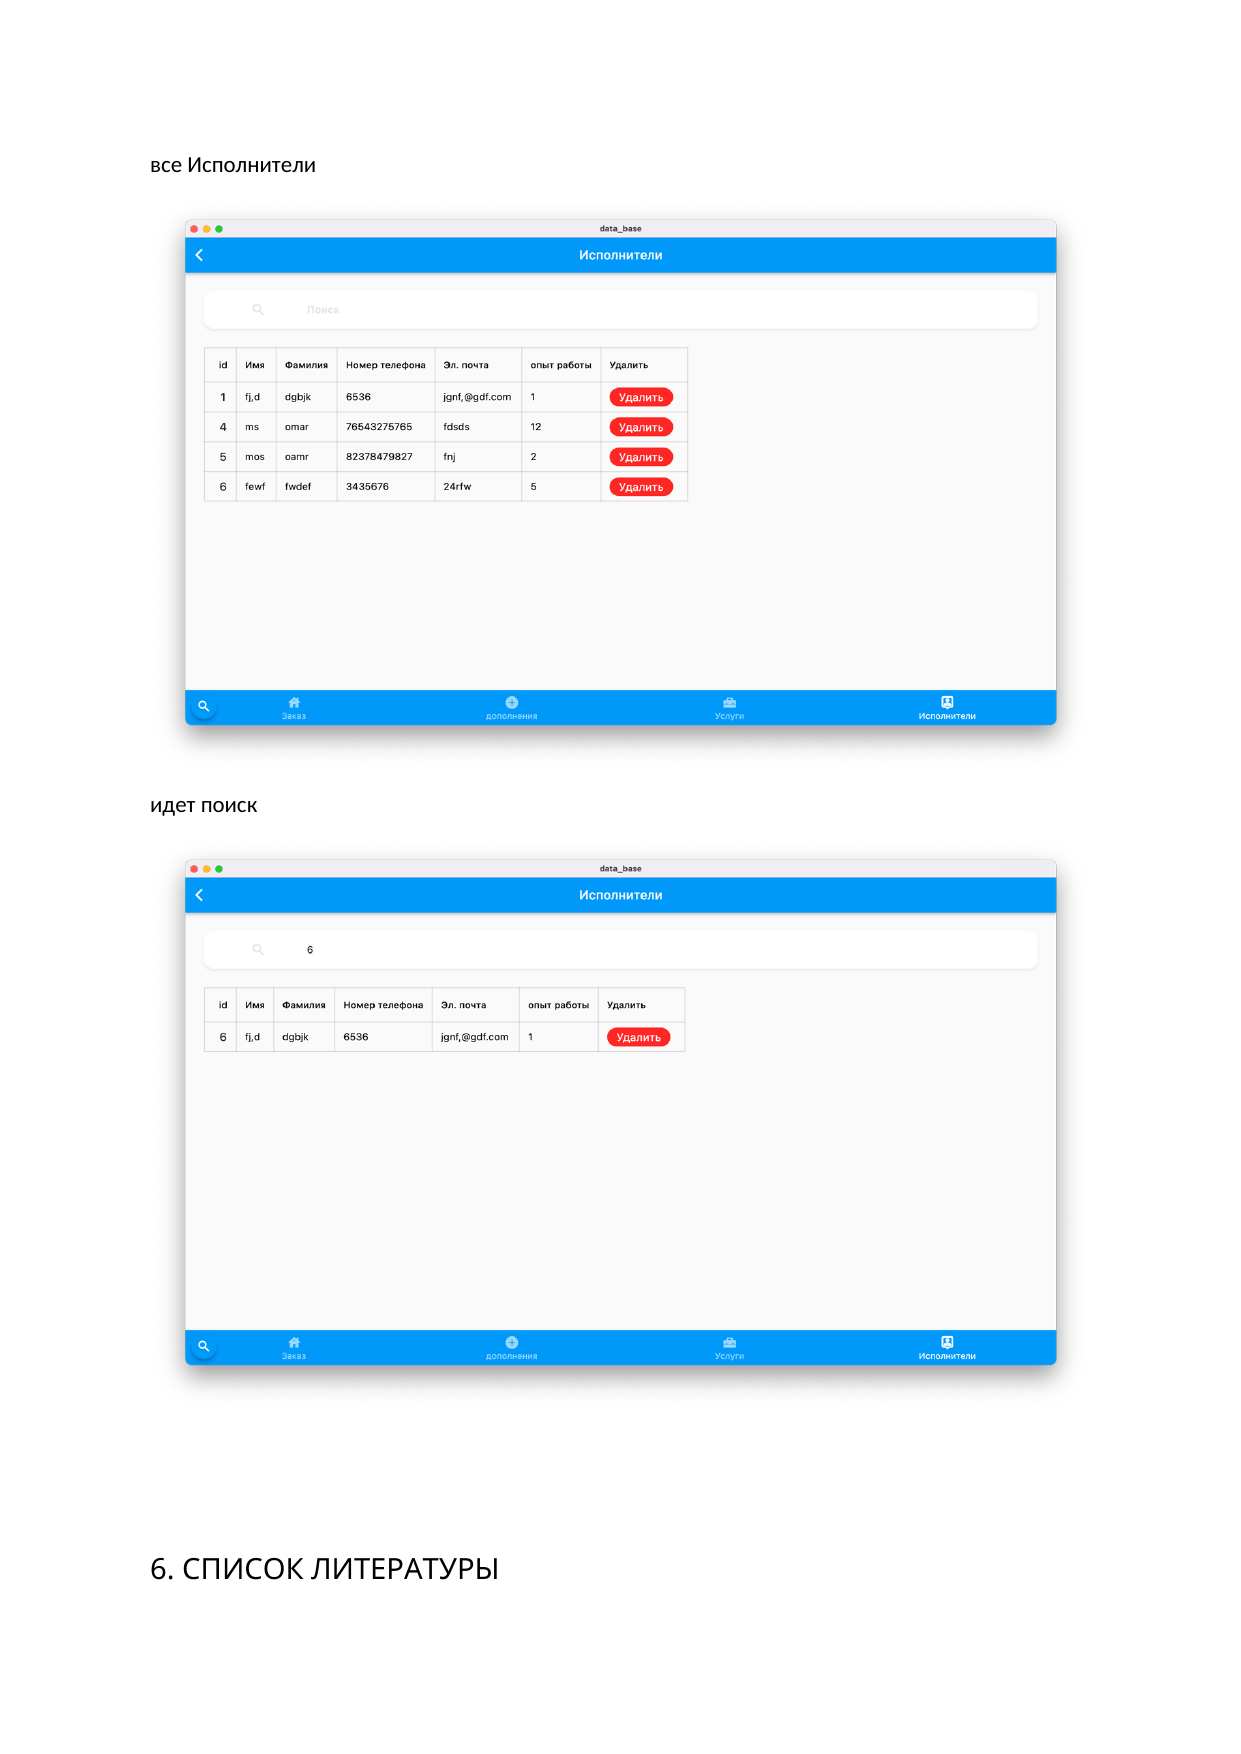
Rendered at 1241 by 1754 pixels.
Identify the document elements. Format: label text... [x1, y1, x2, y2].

picture [150, 836, 1091, 1411]
picture [150, 196, 1091, 771]
text все Исполнители [150, 150, 1090, 178]
text 6. СПИСОК ЛИТЕРАТУРЫ [150, 1548, 1090, 1588]
text идет поиск [150, 790, 1090, 818]
